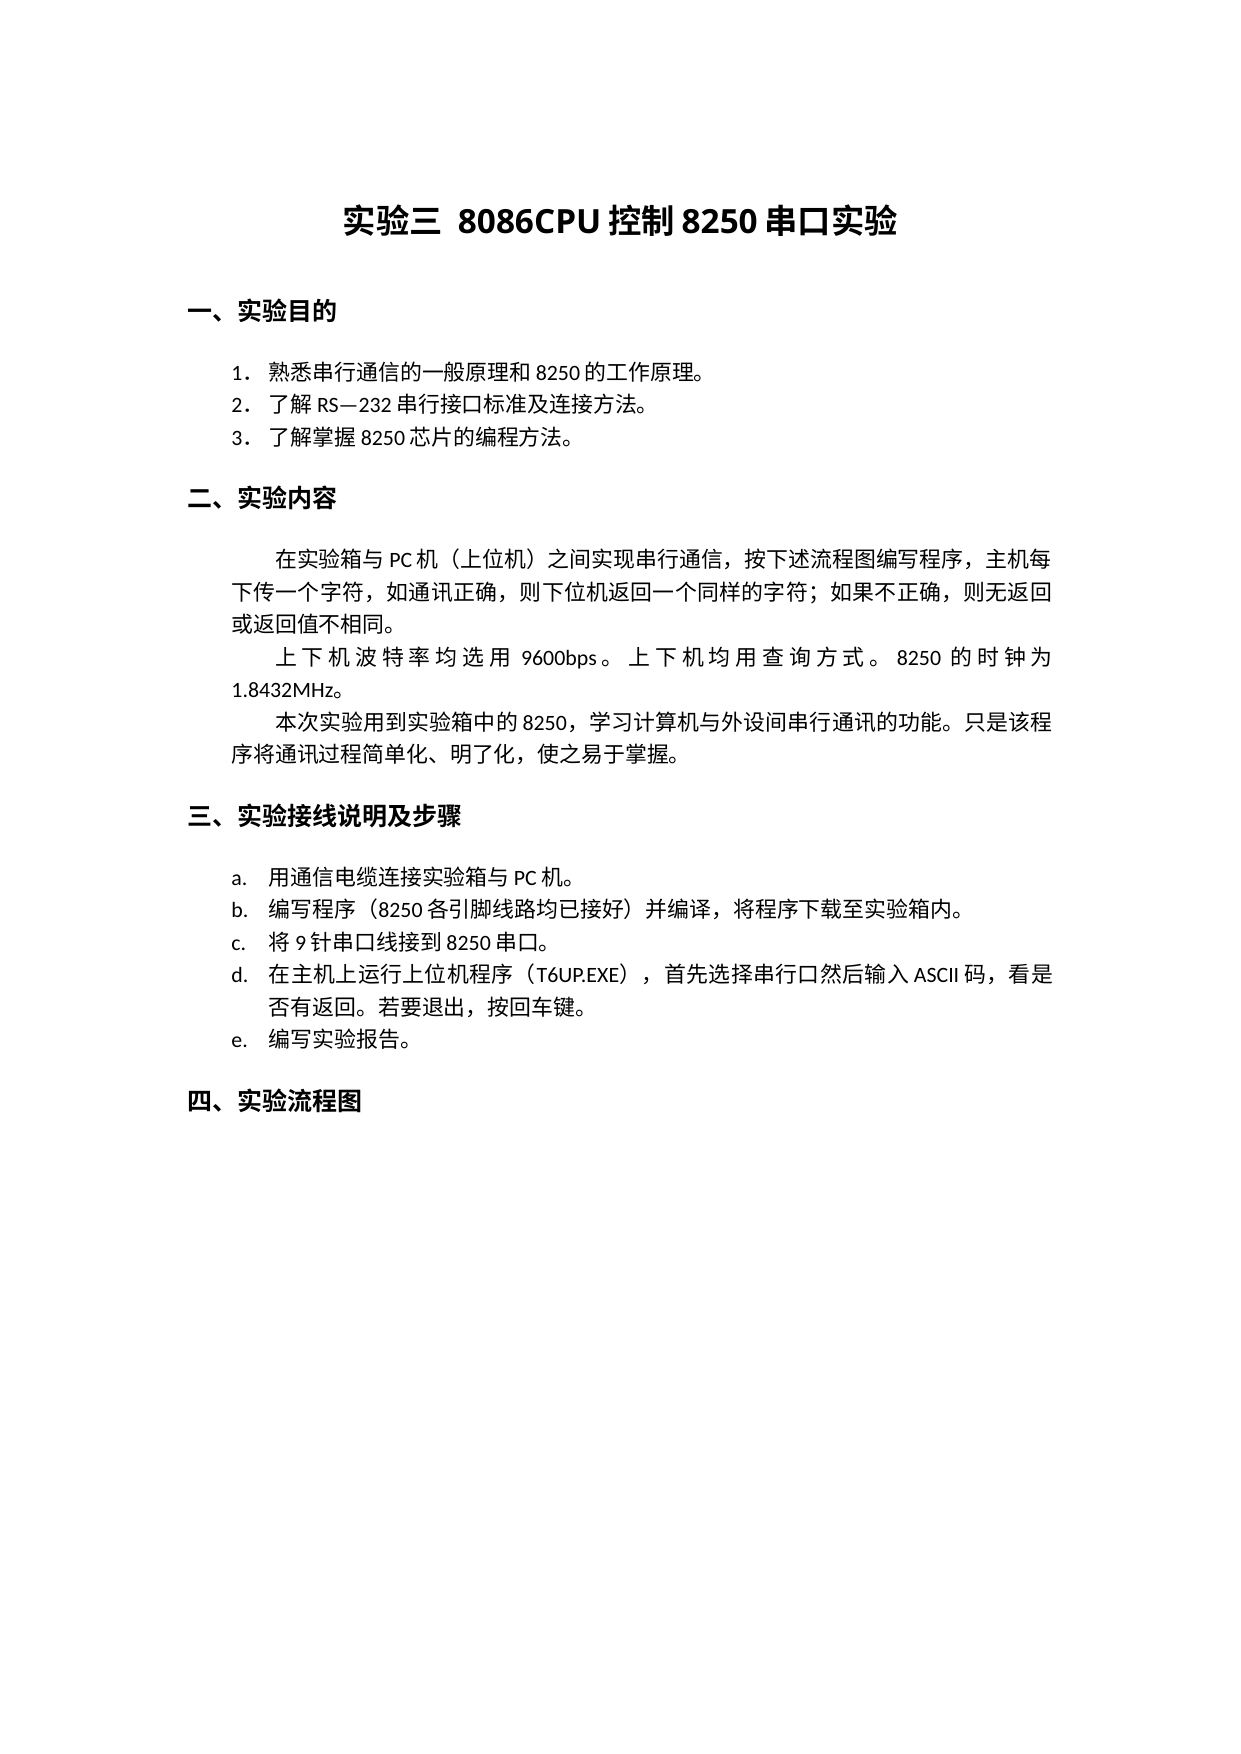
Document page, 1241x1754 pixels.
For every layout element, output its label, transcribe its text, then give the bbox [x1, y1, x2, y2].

list 编写程序（8250各引脚线路均已接好）并编译，将程序下载至实验箱内。 [231, 892, 1053, 924]
list 了解掌握8250芯片的编程方法。 [231, 419, 1053, 452]
list 在主机上运行上位机程序（T6UP.EXE），首先选择串行口然后输入ASCII码，看是否有返回。若要退出，按回车键。 [231, 957, 1053, 1022]
text 上下机波特率均选用9600bps。上下机均用查询方式。8250的时钟为1.8432MHz。 [231, 639, 1053, 704]
text 本次实验用到实验箱中的8250，学习计算机与外设间串行通讯的功能。只是该程序将通讯过程简单化、明了化，使之易于掌握。 [231, 704, 1053, 769]
list 编写实验报告。 [231, 1022, 1053, 1054]
text 三、实验接线说明及步骤 [187, 782, 1053, 847]
list 用通信电缆连接实验箱与PC机。 [231, 859, 1053, 892]
list 将9针串口线接到8250串口。 [231, 924, 1053, 957]
text 在实验箱与PC机（上位机）之间实现串行通信，按下述流程图编写程序，主机每下传一个字符，如通讯正确，则下位机返回一个同样的字符；如果不正确，则无返回或返回值不相同。 [231, 542, 1053, 639]
list 了解RS—232串行接口标准及连接方法。 [231, 387, 1053, 419]
text 一、实验目的 [187, 277, 1053, 342]
text 实验三 8086CPU控制8250串口实验 [187, 187, 1053, 252]
list 熟悉串行通信的一般原理和8250的工作原理。 [231, 354, 1053, 387]
text 四、实验流程图 [187, 1067, 1053, 1132]
text 二、实验内容 [187, 464, 1053, 529]
